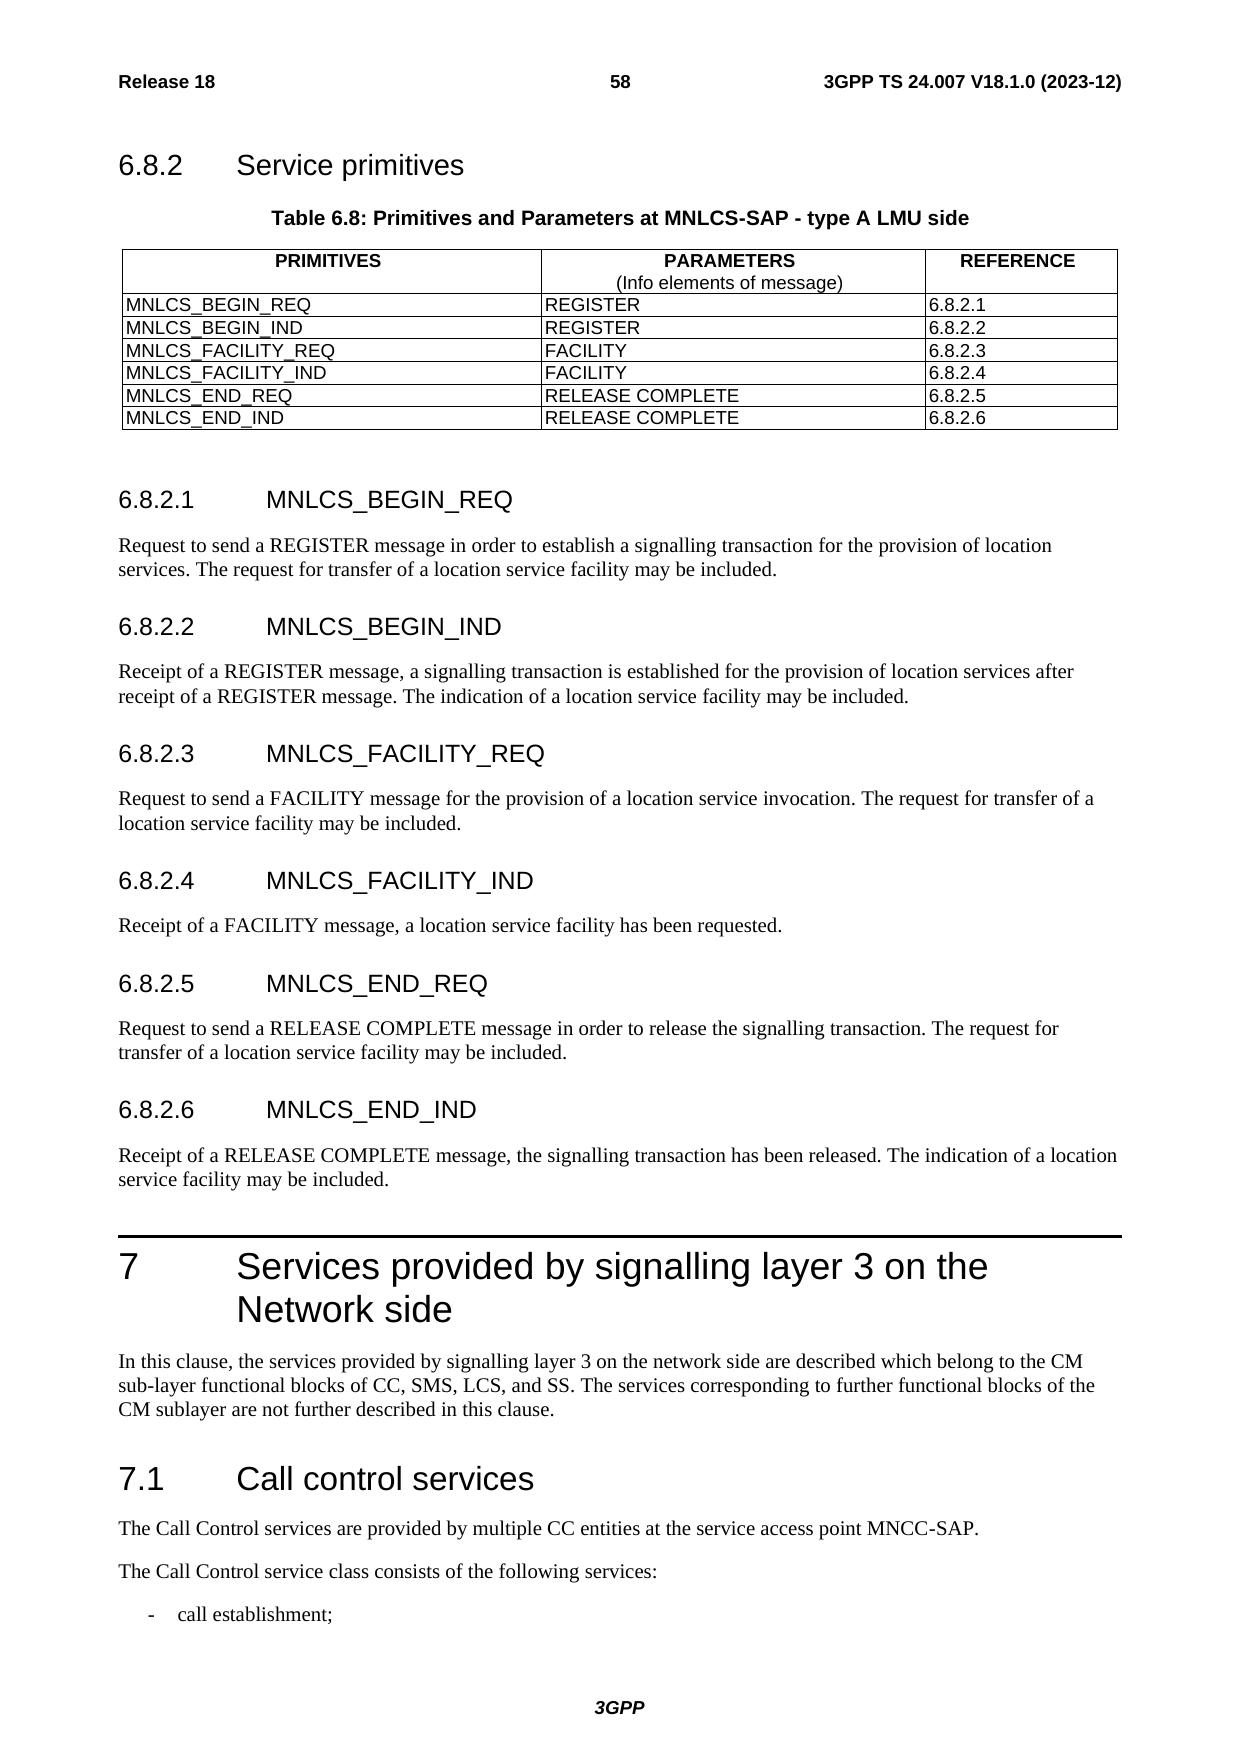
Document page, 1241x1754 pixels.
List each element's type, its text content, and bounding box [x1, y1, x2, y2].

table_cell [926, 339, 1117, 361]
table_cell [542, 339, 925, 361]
text Table 6.8: Primitives and Parameters at MNLCS-SAP - type A LMU side [118, 206, 1122, 230]
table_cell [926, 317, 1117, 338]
text In this clause, the services provided by signalling layer 3 on the network side are described which belong to the CM sub-layer functional blocks of CC, SMS, LCS, and SS. The services corresponding to further functional blocks of the CM sublayer are not further described in this clause. [118, 1349, 1122, 1421]
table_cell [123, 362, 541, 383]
subtitle 6.8.2.4 MNLCS_FACILITY_IND [118, 866, 1122, 894]
subtitle 6.8.2.1 MNLCS_BEGIN_REQ [118, 485, 1122, 514]
subtitle 6.8.2.6 MNLCS_END_IND [118, 1095, 1122, 1124]
text Request to send a RELEASE COMPLETE message in order to release the signalling transaction. The request for transfer of a location service facility may be included. [118, 1016, 1122, 1064]
subtitle 6.8.2.5 MNLCS_END_REQ [118, 968, 1122, 997]
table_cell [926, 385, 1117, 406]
text - call establishment; [148, 1602, 1122, 1626]
text The Call Control service class consists of the following services: [118, 1559, 1122, 1583]
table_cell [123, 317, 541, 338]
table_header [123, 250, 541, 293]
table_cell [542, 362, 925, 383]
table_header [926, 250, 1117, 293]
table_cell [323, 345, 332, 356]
text Request to send a FACILITY message for the provision of a location service invocation. The request for transfer of a location service facility may be included. [118, 786, 1122, 834]
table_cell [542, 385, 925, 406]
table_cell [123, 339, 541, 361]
subtitle 6.8.2.2 MNLCS_BEGIN_IND [118, 612, 1122, 641]
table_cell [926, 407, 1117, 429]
text Request to send a REGISTER message in order to establish a signalling transaction for the provision of location services. The request for transfer of a location service facility may be included. [118, 533, 1122, 581]
text Receipt of a REGISTER message, a signalling transaction is established for the provision of location services after receipt of a REGISTER message. The indication of a location service facility may be included. [118, 659, 1122, 708]
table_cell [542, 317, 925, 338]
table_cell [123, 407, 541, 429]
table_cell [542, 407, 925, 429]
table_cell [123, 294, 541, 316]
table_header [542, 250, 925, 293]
text Receipt of a FACILITY message, a location service facility has been requested. [118, 913, 1122, 937]
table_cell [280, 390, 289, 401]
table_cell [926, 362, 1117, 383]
text The Call Control services are provided by multiple CC entities at the service access point MNCC-SAP. [118, 1516, 1122, 1540]
subtitle 6.8.2.3 MNLCS_FACILITY_REQ [118, 739, 1122, 768]
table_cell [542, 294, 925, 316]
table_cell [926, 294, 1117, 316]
subtitle 7 Services provided by signalling layer 3 on the Network side [118, 1238, 1122, 1330]
text Receipt of a RELEASE COMPLETE message, the signalling transaction has been released. The indication of a location service facility may be included. [118, 1143, 1122, 1191]
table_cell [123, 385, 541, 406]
subtitle 7.1 Call control services [118, 1459, 1122, 1497]
subtitle 6.8.2 Service primitives [118, 148, 1122, 181]
